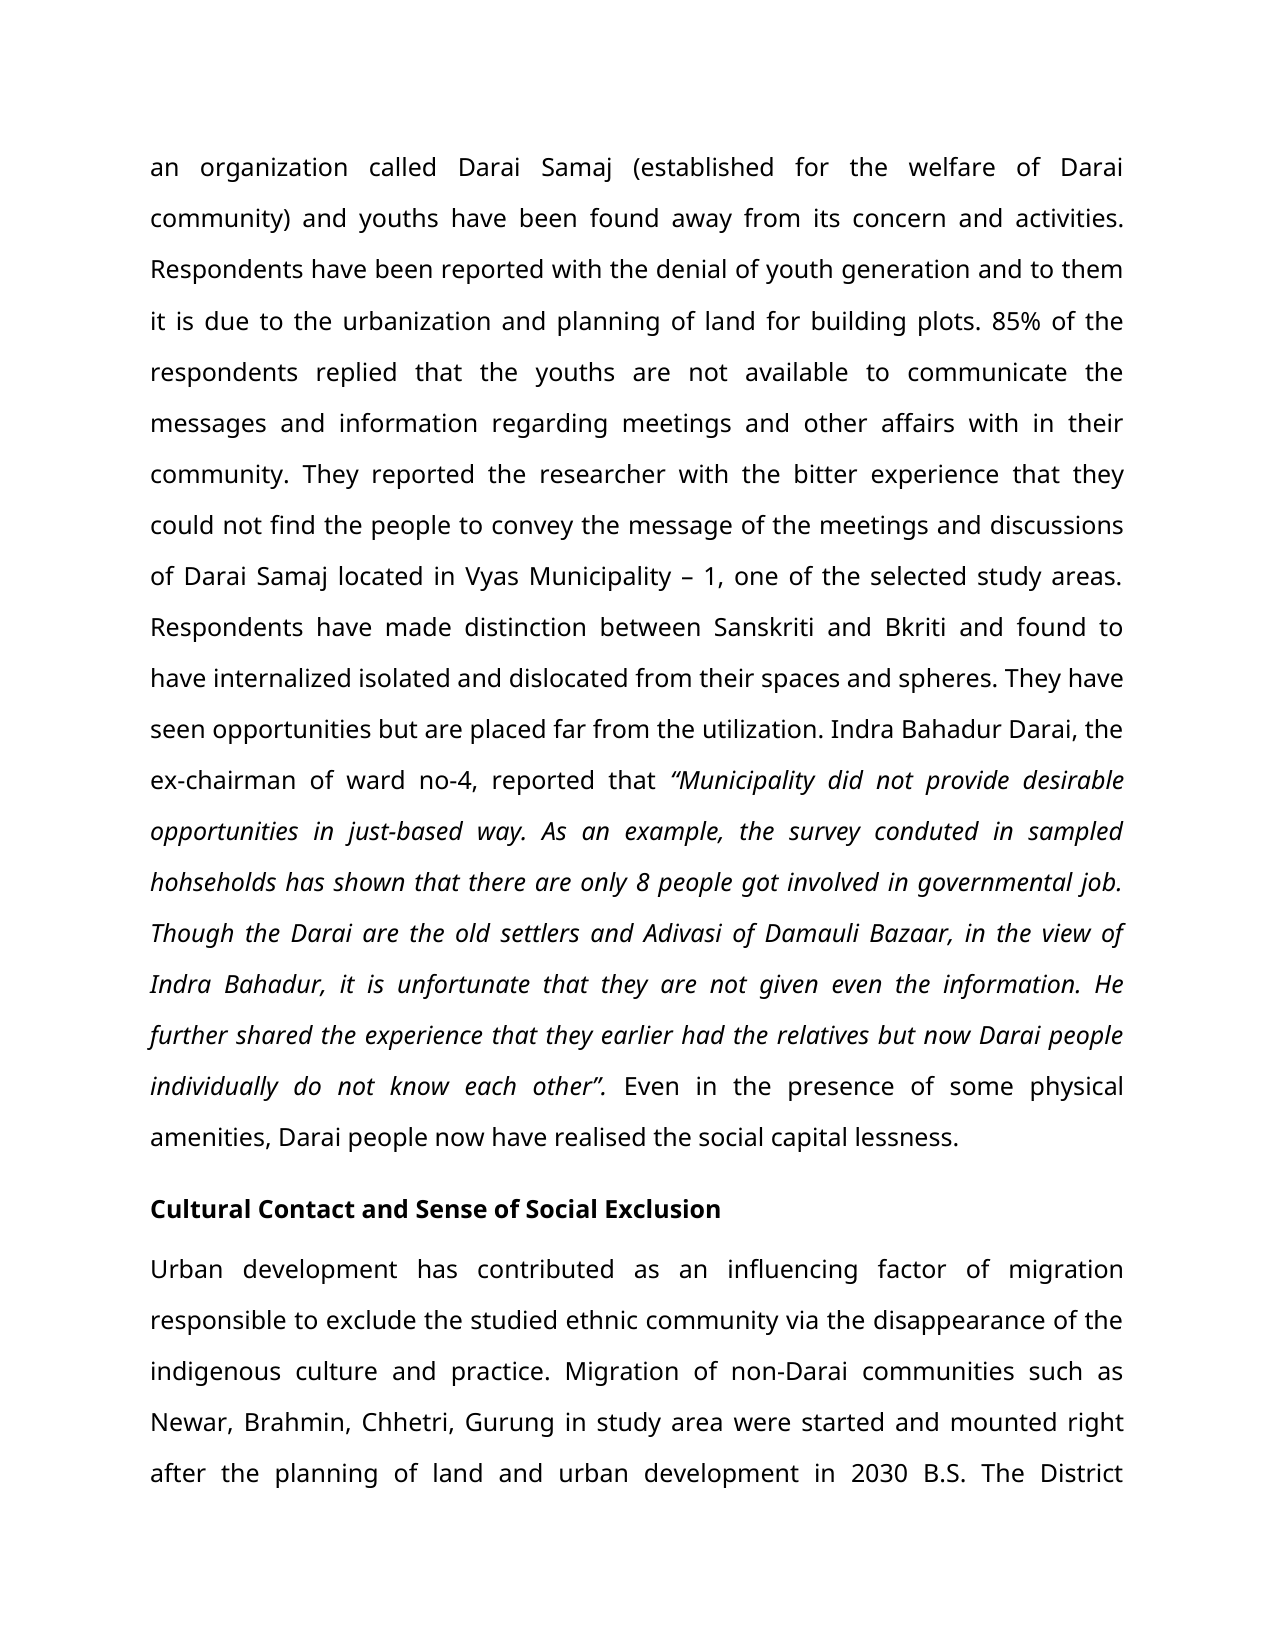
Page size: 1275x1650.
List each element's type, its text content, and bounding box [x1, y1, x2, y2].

text Cultural Contact and Sense of Social Exclusion [150, 1192, 1125, 1226]
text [150, 150, 1125, 1154]
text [150, 1252, 1125, 1490]
